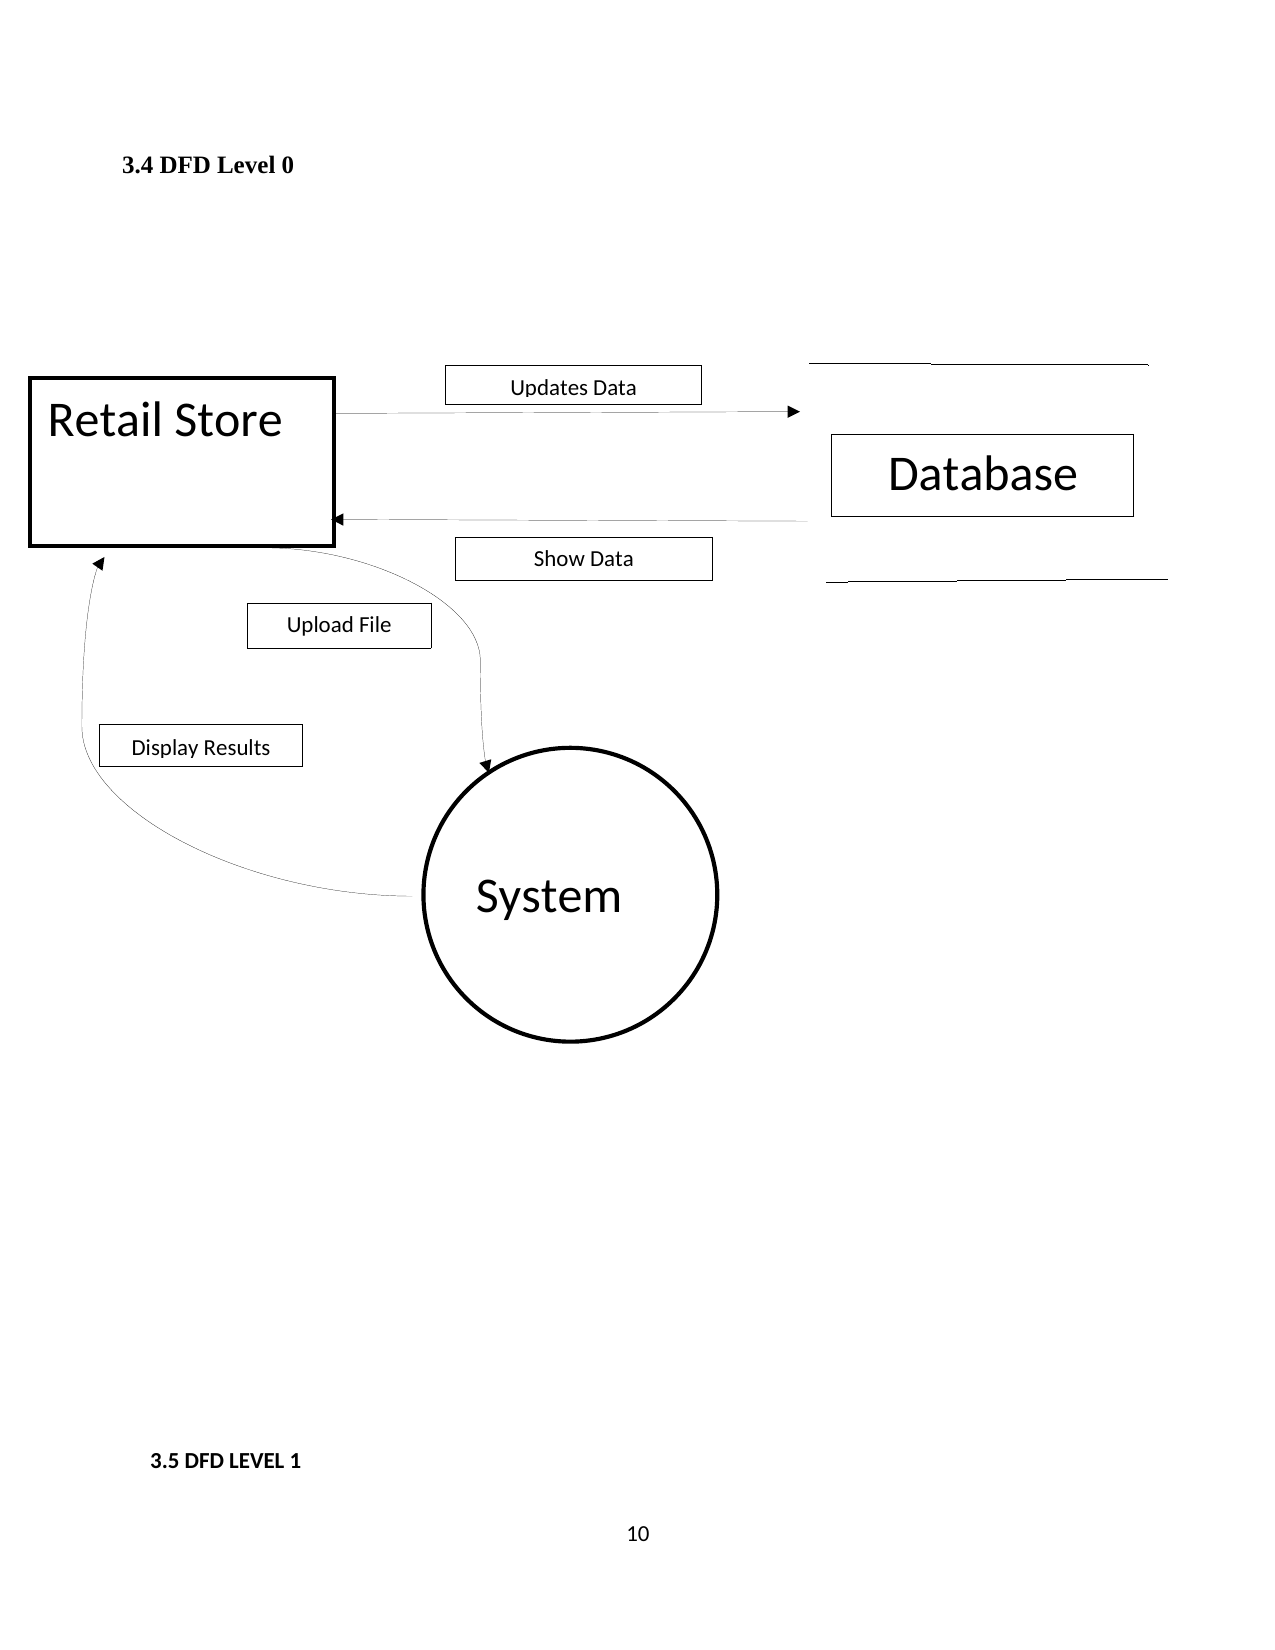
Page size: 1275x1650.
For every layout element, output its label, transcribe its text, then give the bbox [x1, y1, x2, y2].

title 3.4 DFD Level 0 [122, 150, 1125, 179]
text 3.5 DFD LEVEL 1 [150, 1446, 1125, 1474]
title 3.4 Flowchart [336, 511, 1125, 540]
